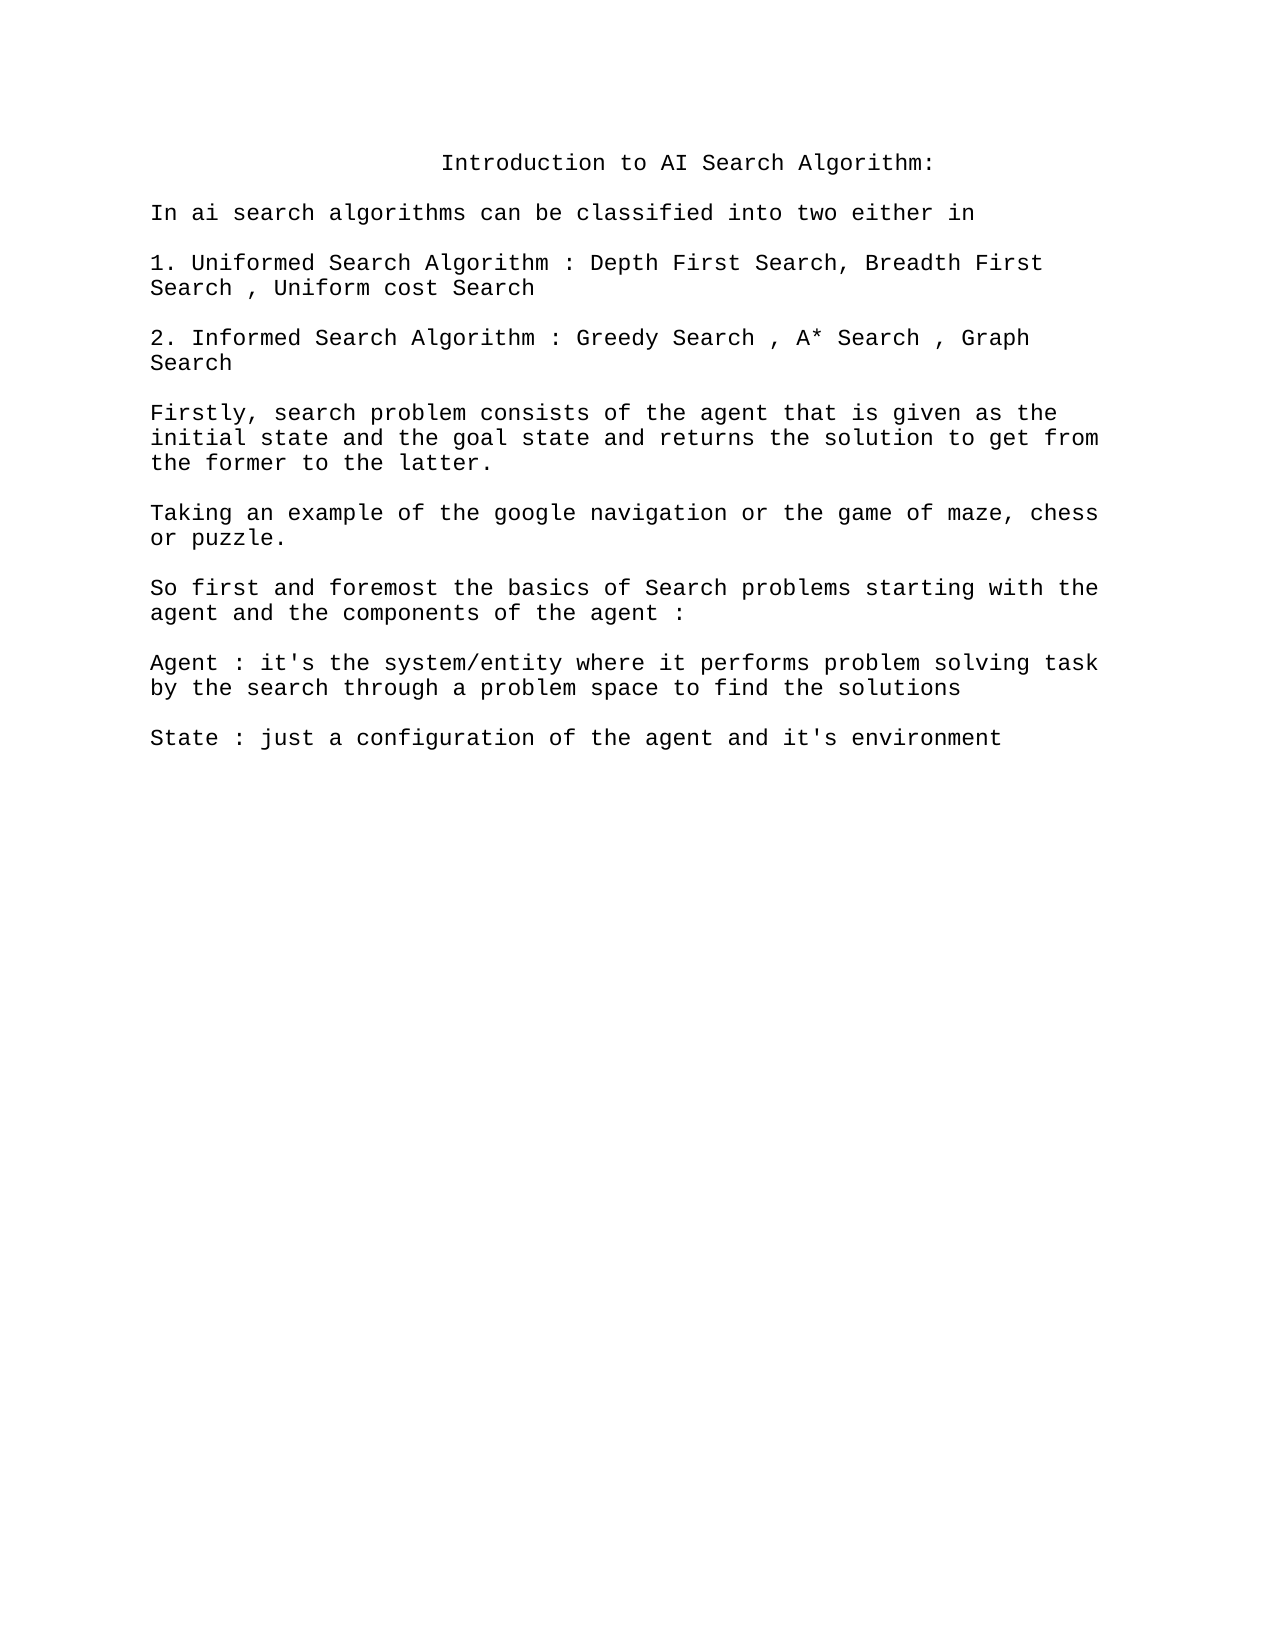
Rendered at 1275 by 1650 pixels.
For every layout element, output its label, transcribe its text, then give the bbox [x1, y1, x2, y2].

text Taking an example of the google navigation or the game of maze, chess or puzzle. [150, 500, 1125, 550]
text Introduction to AI Search Algorithm: [150, 150, 1125, 175]
text 2. Informed Search Algorithm : Greedy Search , A* Search , Graph Search [150, 325, 1125, 375]
text In ai search algorithms can be classified into two either in [150, 200, 1125, 225]
text Agent : it's the system/entity where it performs problem solving task by the search through a problem space to find the solutions [150, 650, 1125, 700]
text State : just a configuration of the agent and it's environment [150, 725, 1125, 750]
text So first and foremost the basics of Search problems starting with the agent and the components of the agent : [150, 575, 1125, 625]
text 1. Uniformed Search Algorithm : Depth First Search, Breadth First Search , Uniform cost Search [150, 250, 1125, 300]
text Firstly, search problem consists of the agent that is given as the initial state and the goal state and returns the solution to get from the former to the latter. [150, 400, 1125, 475]
